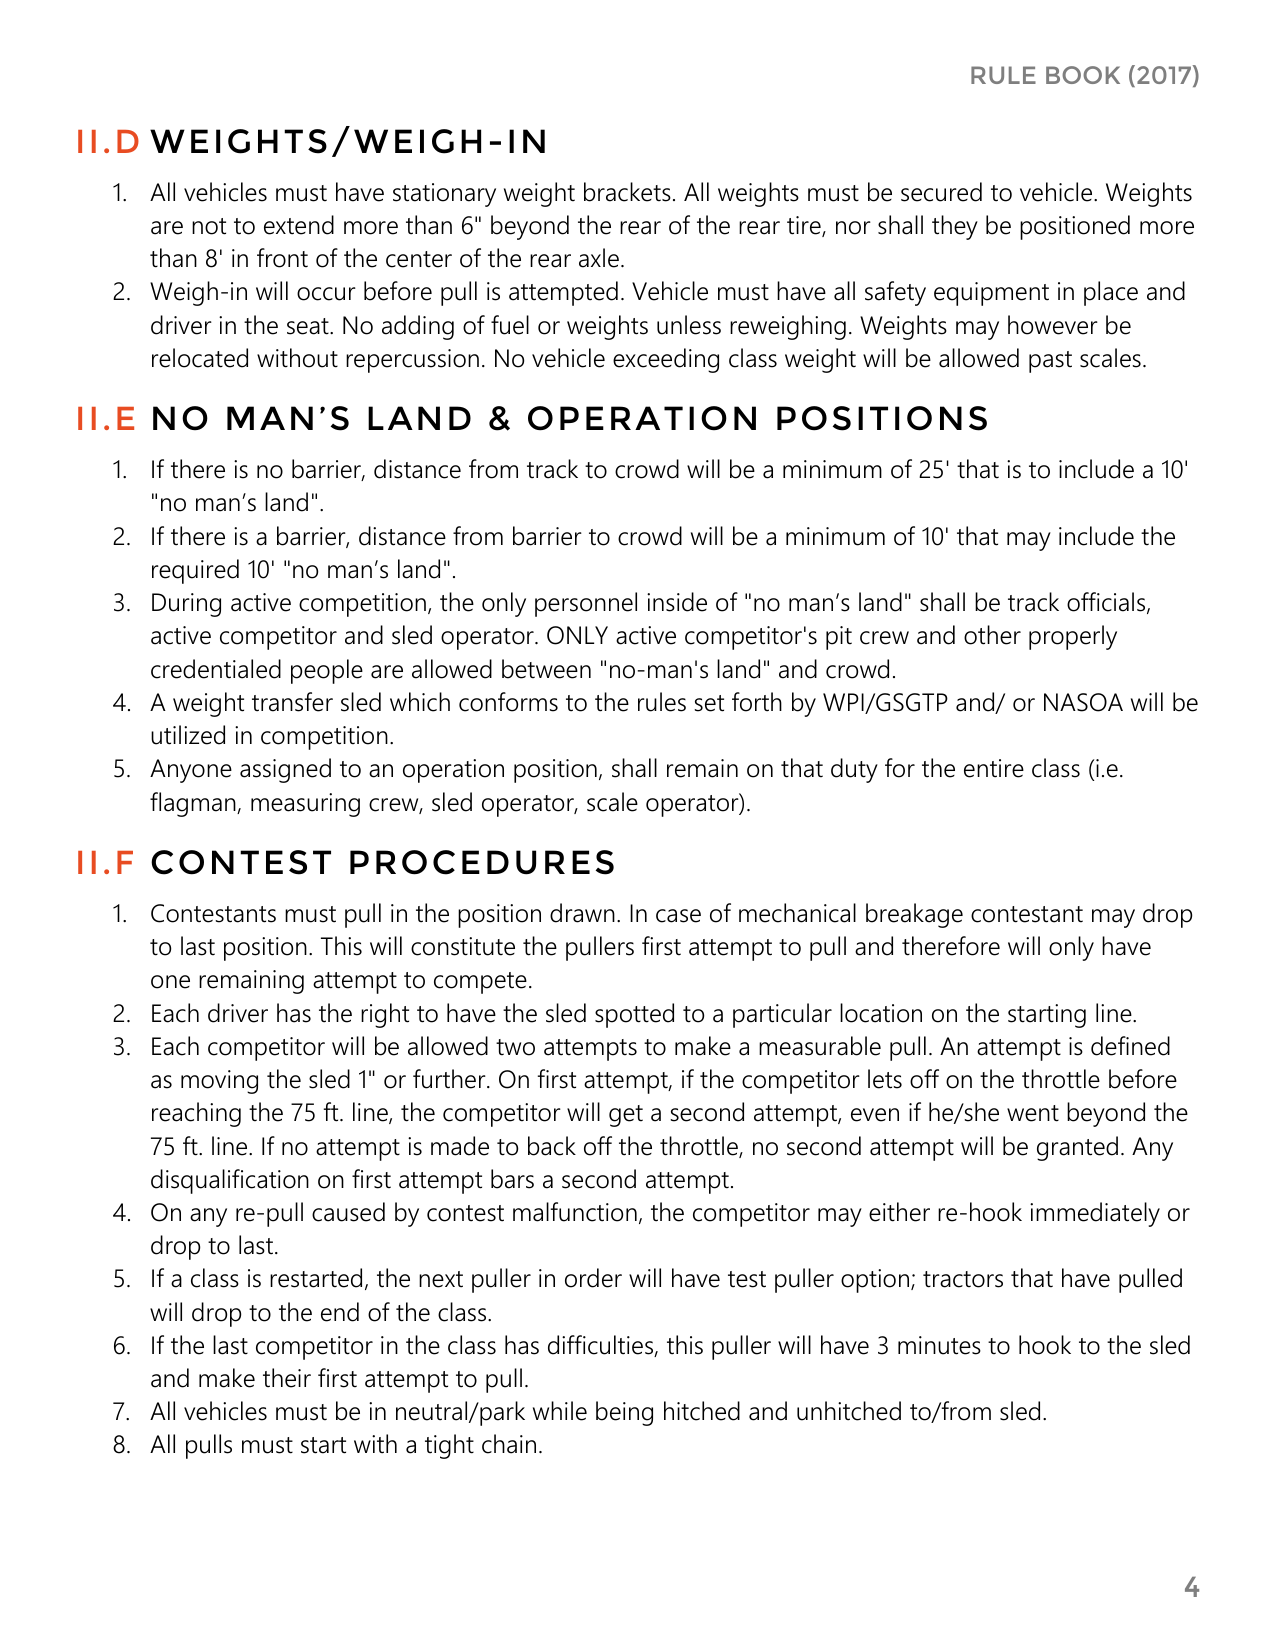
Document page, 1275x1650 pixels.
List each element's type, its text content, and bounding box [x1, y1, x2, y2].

list Each driver has the right to have the sled spotted to a particular location on the starting line. [112, 995, 1200, 1028]
list Contestants must pull in the position drawn. In case of mechanical breakage contestant may drop to last position. This will constitute the pullers first attempt to pull and therefore will only have one remaining attempt to compete. [112, 895, 1200, 995]
list If there is no barrier, distance from track to crowd will be a minimum of 25' that is to include a 10' "no man’s land". [112, 452, 1200, 518]
list A weight transfer sled which conforms to the rules set forth by WPI/GSGTP and/ or NASOA will be utilized in competition. [112, 684, 1200, 751]
list Weigh-in will occur before pull is attempted. Vehicle must have all safety equipment in place and driver in the seat. No adding of fuel or weights unless reweighing. Weights may however be relocated without repercussion. No vehicle exceeding class weight will be allowed past scales. [112, 274, 1200, 373]
list On any re-pull caused by contest malfunction, the competitor may either re-hook immediately or drop to last. [112, 1194, 1200, 1261]
subtitle No Man’s Land & Operation Positions [75, 398, 1200, 439]
list If there is a barrier, distance from barrier to crowd will be a minimum of 10' that may include the required 10' "no man’s land". [112, 518, 1200, 584]
list All vehicles must have stationary weight brackets. All weights must be secured to vehicle. Weights are not to extend more than 6" beyond the rear of the rear tire, nor shall they be positioned more than 8' in front of the center of the rear axle. [112, 174, 1200, 274]
list During active competition, the only personnel inside of "no man’s land" shall be track officials, active competitor and sled operator. ONLY active competitor's pit crew and other properly credentialed people are allowed between "no-man's land" and crowd. [112, 584, 1200, 684]
list If a class is restarted, the next puller in order will have test puller option; tractors that have pulled will drop to the end of the class. [112, 1261, 1200, 1327]
list Each competitor will be allowed two attempts to make a measurable pull. An attempt is defined as moving the sled 1" or further. On first attempt, if the competitor lets off on the throttle before reaching the 75 ft. line, the competitor will get a second attempt, even if he/she went beyond the 75 ft. line. If no attempt is made to back off the throttle, no second attempt will be granted. Any disqualification on first attempt bars a second attempt. [112, 1028, 1200, 1194]
list If the last competitor in the class has difficulties, this puller will have 3 minutes to hook to the sled and make their first attempt to pull. [112, 1327, 1200, 1394]
subtitle Weights/Weigh-in [75, 121, 1200, 162]
list All pulls must start with a tight chain. [112, 1427, 1200, 1460]
list Anyone assigned to an operation position, shall remain on that duty for the entire class (i.e. flagman, measuring crew, sled operator, scale operator). [112, 751, 1200, 817]
list All vehicles must be in neutral/park while being hitched and unhitched to/from sled. [112, 1394, 1200, 1427]
subtitle Contest Procedures [75, 842, 1200, 883]
